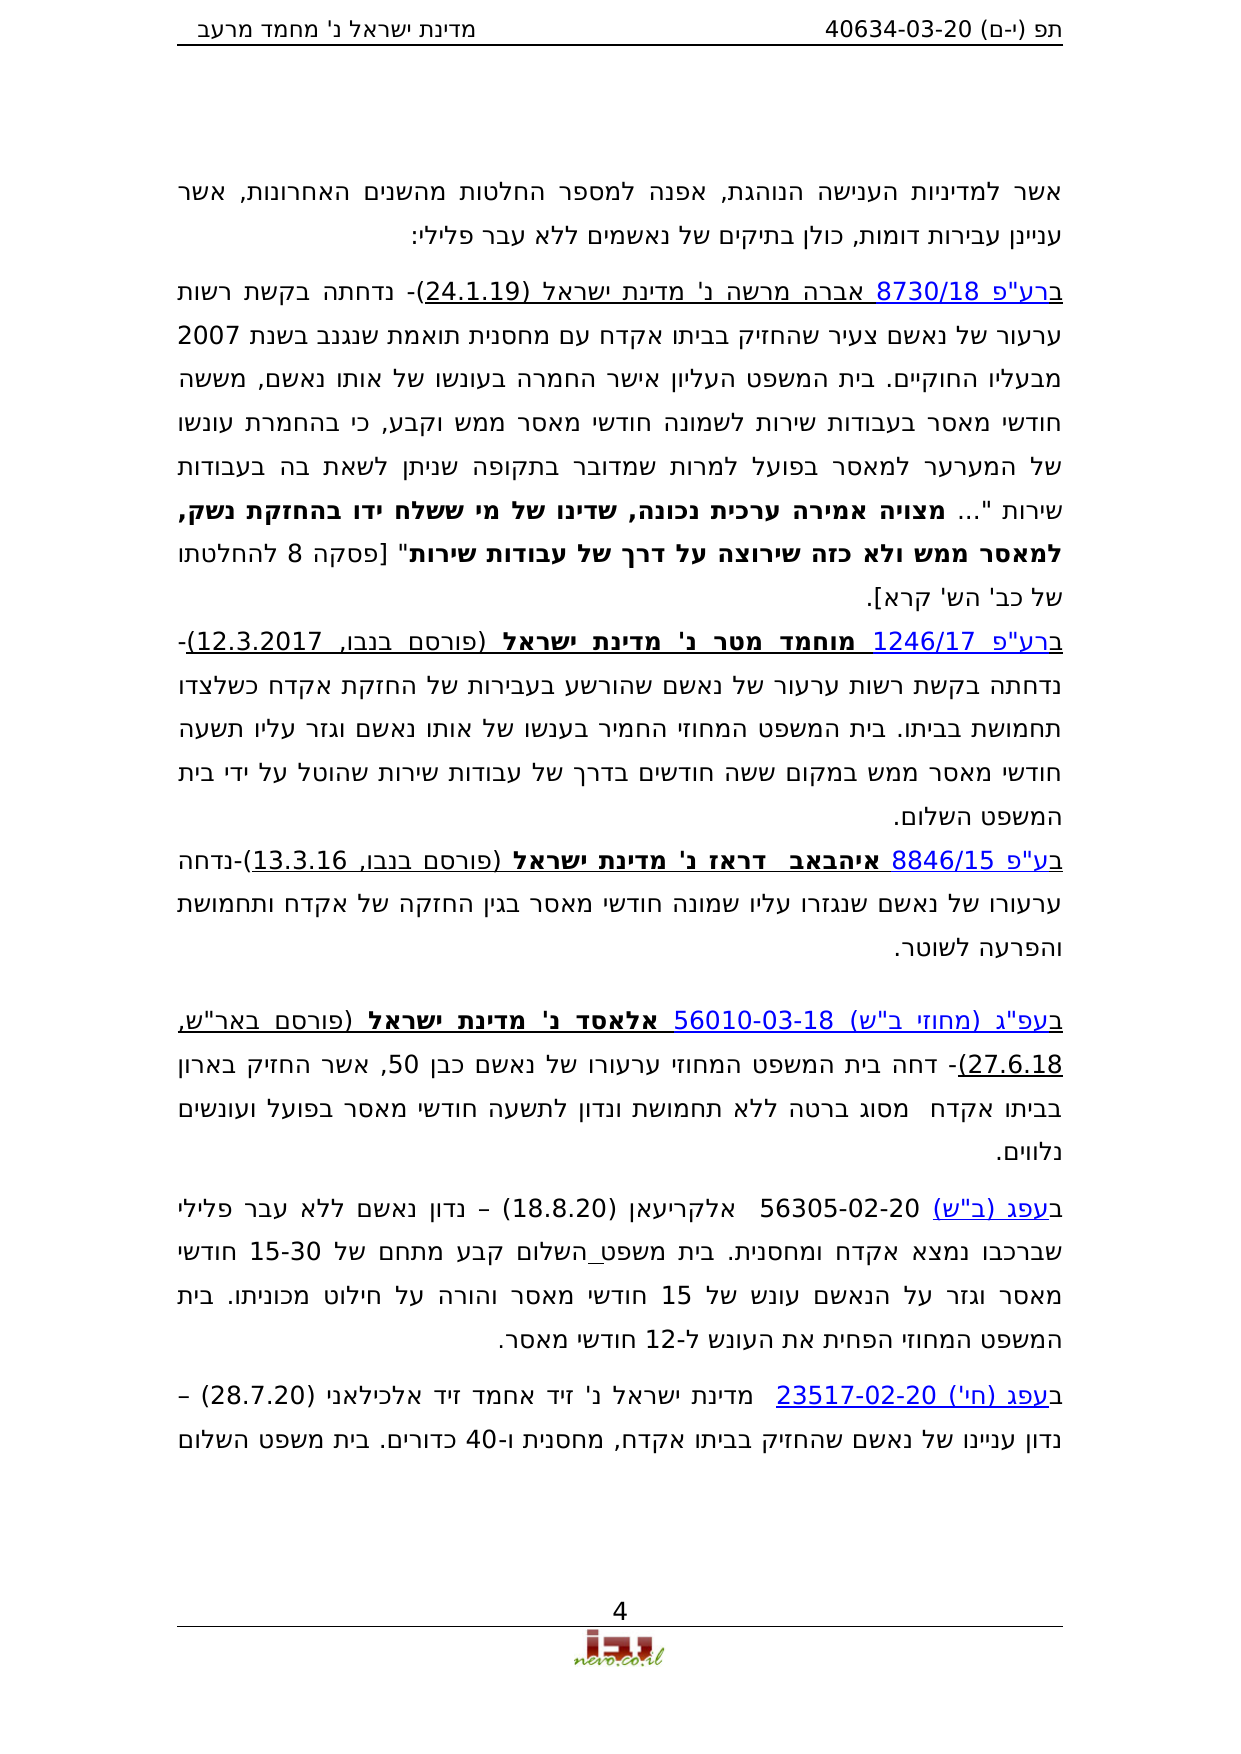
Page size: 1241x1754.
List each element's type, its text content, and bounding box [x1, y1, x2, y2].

text בעפג (ב"ש) 56305-02-20‏ אלקריעאן (18.8.20) – נדון נאשם ללא עבר פלילי שברכבו נמצא אקדח ומחסנית. בית משפט השלום קבע מתחם של 15-30 חודשי מאסר וגזר על הנאשם עונש של 15 חודשי מאסר והורה על חילוט מכוניתו. בית המשפט המחוזי הפחית את העונש ל-12 חודשי מאסר. [177, 1194, 1063, 1354]
text בע"פ 8846/15 איהבאב דראז נ' מדינת ישראל (פורסם בנבו, 13.3.16)-נדחה ערעורו של נאשם שנגזרו עליו שמונה חודשי מאסר בגין החזקה של אקדח ותחמושת והפרעה לשוטר. [177, 846, 1063, 963]
text ברע"פ 1246/17 מוחמד מטר נ' מדינת ישראל (פורסם בנבו, 12.3.2017)- נדחתה בקשת רשות ערעור של נאשם שהורשע בעבירות של החזקת אקדח כשלצדו תחמושת בביתו. בית המשפט המחוזי החמיר בענשו של אותו נאשם וגזר עליו תשעה חודשי מאסר ממש במקום ששה חודשים בדרך של עבודות שירות שהוטל על ידי בית המשפט השלום. [177, 627, 1063, 831]
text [177, 1381, 1063, 1454]
text אשר למדיניות הענישה הנוהגת, אפנה למספר החלטות מהשנים האחרונות, אשר עניינן עבירות דומות, כולן בתיקים של נאשמים ללא עבר פלילי: [177, 177, 1063, 250]
text בעפ"ג (מחוזי ב"ש) 56010-03-18 אלאסד נ' מדינת ישראל (פורסם באר"ש, 27.6.18)- דחה בית המשפט המחוזי ערעורו של נאשם כבן 50, אשר החזיק בארון בביתו אקדח מסוג ברטה ללא תחמושת ונדון לתשעה חודשי מאסר בפועל ועונשים נלווים. [177, 1006, 1063, 1031]
text ברע"פ 8730/18 אברה מרשה נ' מדינת ישראל (24.1.19)- נדחתה בקשת רשות ערעור של נאשם צעיר שהחזיק בביתו אקדח עם מחסנית תואמת שנגנב בשנת 2007 מבעליו החוקיים. בית המשפט העליון אישר החמרה בעונשו של אותו נאשם, מששה חודשי מאסר בעבודות שירות לשמונה חודשי מאסר ממש וקבע, כי בהחמרת עונשו של המערער למאסר בפועל למרות שמדובר בתקופה שניתן לשאת בה בעבודות שירות "... מצויה אמירה ערכית נכונה, שדינו של מי ששלח ידו בהחזקת נשק, למאסר ממש ולא כזה שירוצה על דרך של עבודות שירות" [פסקה 8 להחלטתו של כב' הש' קרא]. [177, 277, 1063, 613]
text בעפ"ג (מחוזי ב"ש) 56010-03-18 אלאסד נ' מדינת ישראל (פורסם באר"ש, 27.6.18)- דחה בית המשפט המחוזי ערעורו של נאשם כבן 50, אשר החזיק בארון בביתו אקדח מסוג ברטה ללא תחמושת ונדון לתשעה חודשי מאסר בפועל ועונשים נלווים. [177, 1032, 1063, 1167]
picture [574, 1629, 666, 1667]
